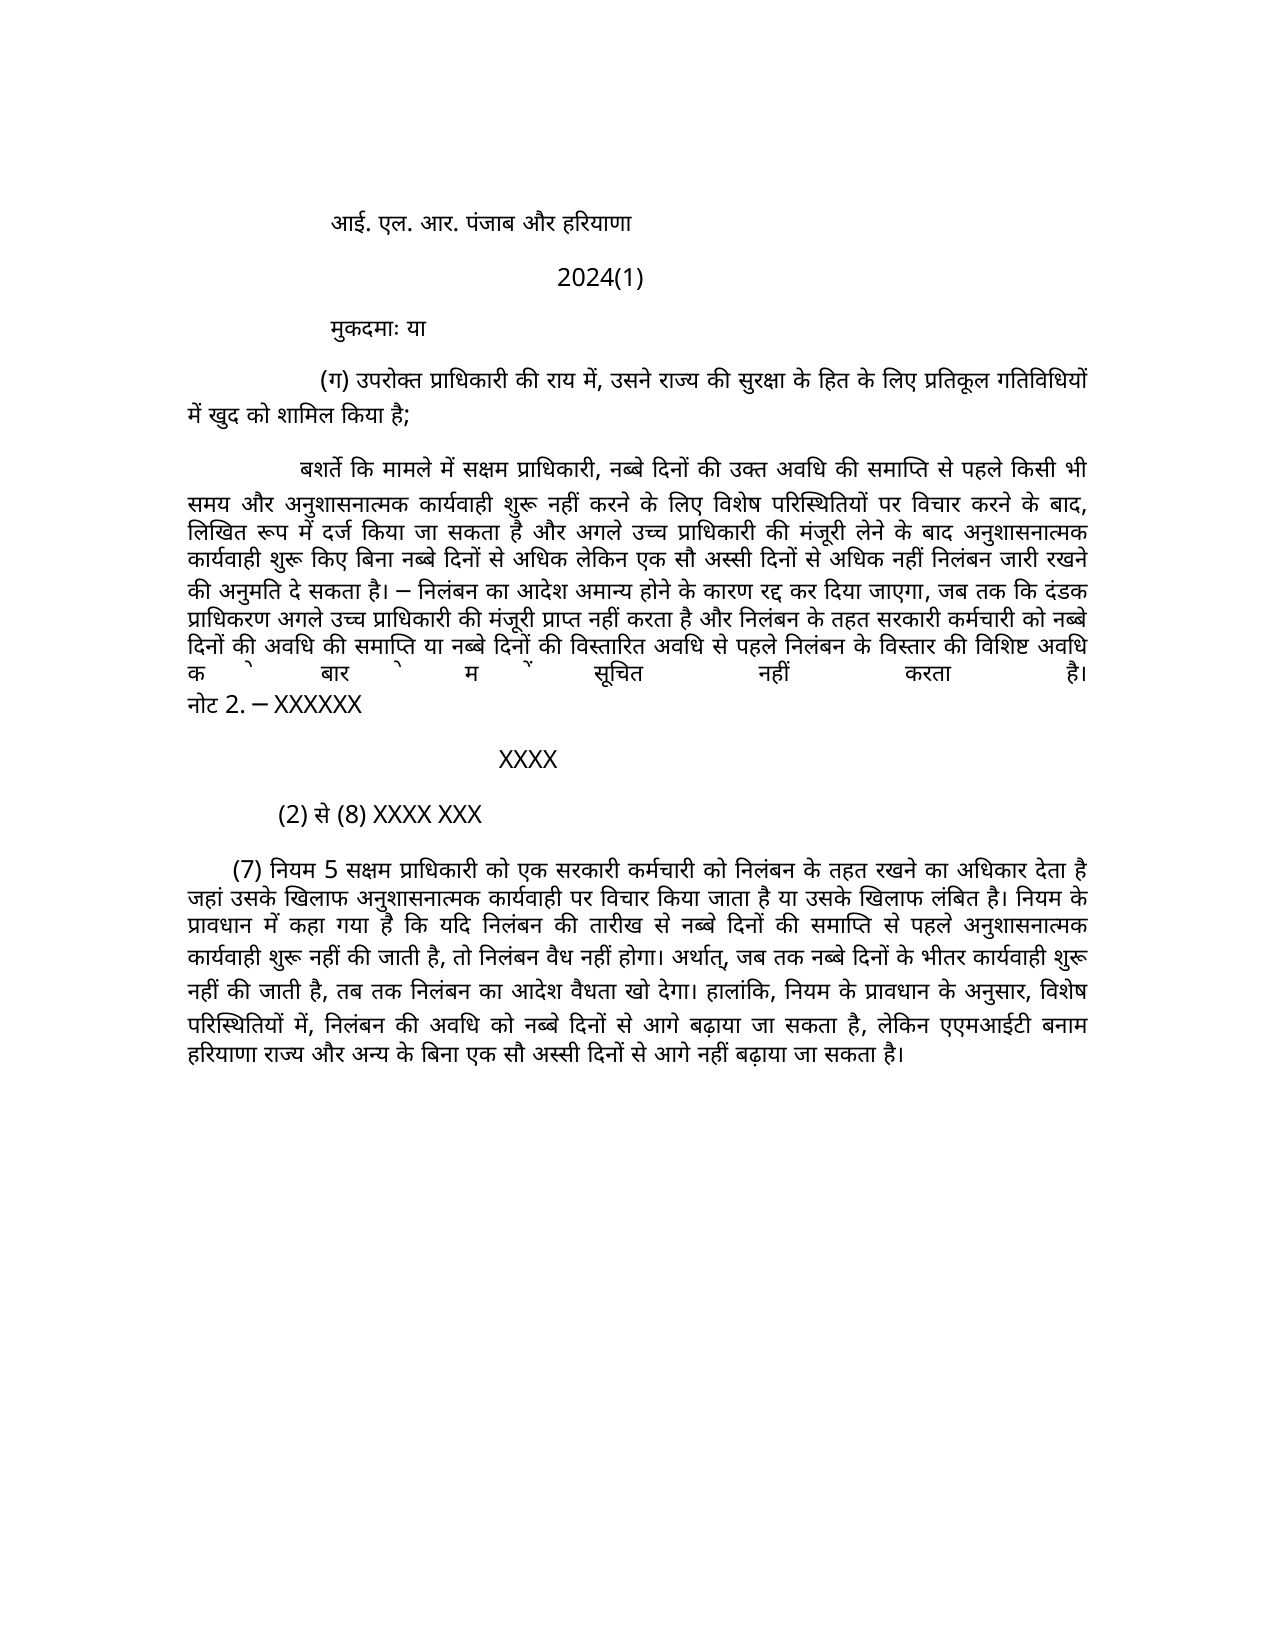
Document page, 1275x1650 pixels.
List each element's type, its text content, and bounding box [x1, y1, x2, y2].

text बशर्ते कि मामले में सक्षम प्राधिकारी, नब्बे दिनों की उक्त अवधि की समाप्ति से पहले किसी भी समय और अनुशासनात्मक कार्यवाही शुरू नहीं करने के लिए विशेष परिस्थितियों पर विचार करने के बाद, लिखित रूप में दर्ज किया जा सकता है और अगले उच्च प्राधिकारी की मंजूरी लेने के बाद अनुशासनात्मक कार्यवाही शुरू किए बिना नब्बे दिनों से अधिक लेकिन एक सौ अस्सी दिनों से अधिक नहीं निलंबन जारी रखने की अनुमति दे सकता है। ─ निलंबन का आदेश अमान्य होने के कारण रद्द कर दिया जाएगा, जब तक कि दंडक प्राधिकरण अगले उच्च प्राधिकारी की मंजूरी प्राप्त नहीं करता है और निलंबन के तहत सरकारी कर्मचारी को नब्बे दिनों की अवधि की समाप्ति या नब्बे दिनों की विस्तारित अवधि से पहले निलंबन के विस्तार की विशिष्ट अवधि के बारे में सूचित नहीं करता है। नोट 2. ─ XXXXXX [187, 451, 1087, 721]
text (2) से (8) XXXX XXX [187, 796, 1087, 831]
text (7) नियम 5 सक्षम प्राधिकारी को एक सरकारी कर्मचारी को निलंबन के तहत रखने का अधिकार देता है जहां उसके खिलाफ अनुशासनात्मक कार्यवाही पर विचार किया जाता है या उसके खिलाफ लंबित है। नियम के प्रावधान में कहा गया है कि यदि निलंबन की तारीख से नब्बे दिनों की समाप्ति से पहले अनुशासनात्मक कार्यवाही शुरू नहीं की जाती है, तो निलंबन वैध नहीं होगा। अर्थात्, जब तक नब्बे दिनों के भीतर कार्यवाही शुरू नहीं की जाती है, तब तक निलंबन का आदेश वैधता खो देगा। हालांकि, नियम के प्रावधान के अनुसार, विशेष परिस्थितियों में, निलंबन की अवधि को नब्बे दिनों से आगे बढ़ाया जा सकता है, लेकिन एएमआईटी बनाम हरियाणा राज्य और अन्य के बिना एक सौ अस्सी दिनों से आगे नहीं बढ़ाया जा सकता है। [187, 851, 1087, 1068]
text XXXX [187, 742, 1087, 776]
text (ग) उपरोक्त प्राधिकारी की राय में, उसने राज्य की सुरक्षा के हित के लिए प्रतिकूल गतिविधियों में खुद को शामिल किया है; [187, 362, 1087, 430]
text 2024(1) [187, 260, 1087, 294]
text मुकदमाः या [187, 315, 1087, 341]
text आई. एल. आर. पंजाब और हरियाणा [187, 205, 1087, 239]
